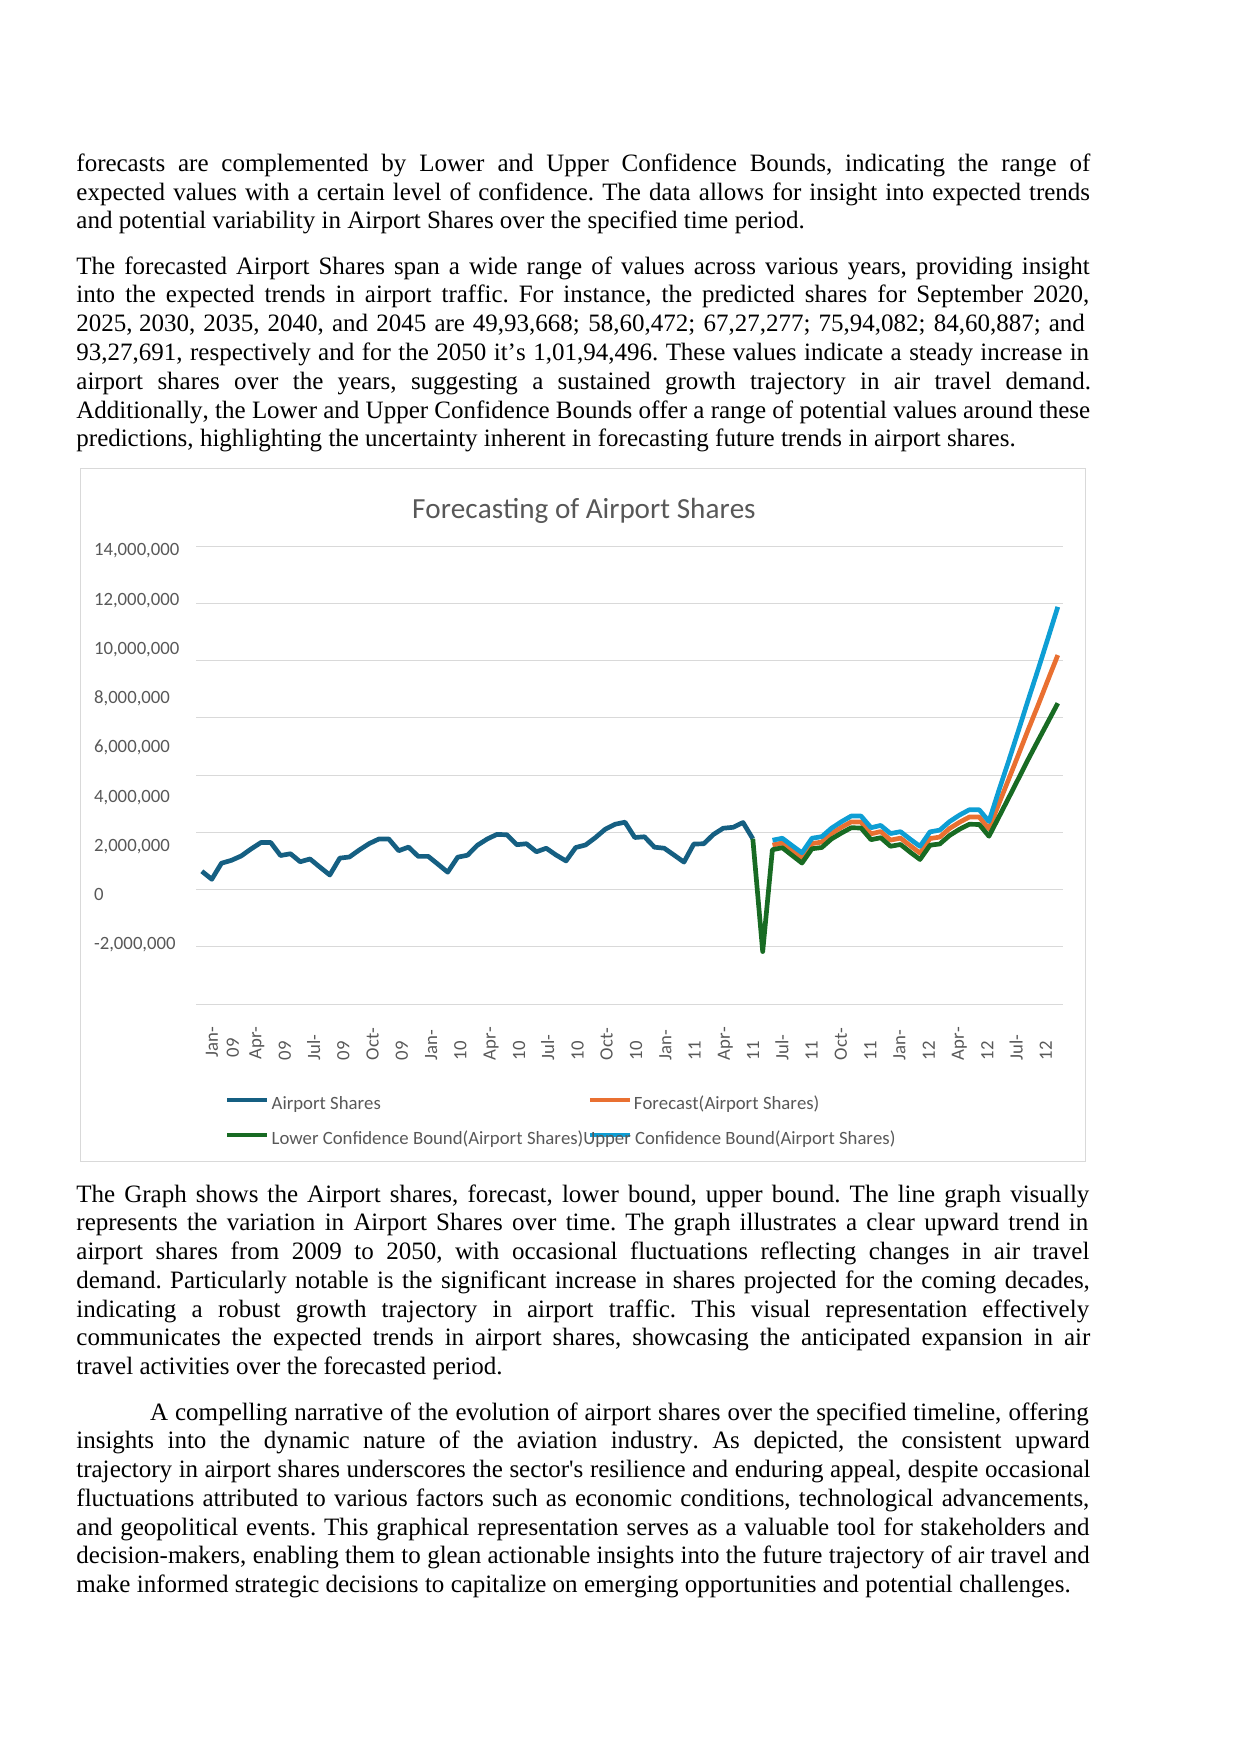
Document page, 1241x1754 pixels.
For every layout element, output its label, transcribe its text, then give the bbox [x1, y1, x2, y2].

text The Graph shows the Airport shares, forecast, lower bound, upper bound. The line graph visually represents the variation in Airport Shares over time. The graph illustrates a clear upward trend in airport shares from 2009 to 2050, with occasional fluctuations reflecting changes in air travel demand. Particularly notable is the significant increase in shares projected for the coming decades, indicating a robust growth trajectory in airport traffic. This visual representation effectively communicates the expected trends in airport shares, showcasing the anticipated expansion in air travel activities over the forecasted period. [76, 1179, 1090, 1380]
text The forecasted Airport Shares span a wide range of values across various years, providing insight into the expected trends in airport traffic. For instance, the predicted shares for September 2020, 2025, 2030, 2035, 2040, and 2045 are 49,93,668; 58,60,472; 67,27,277; 75,94,082; 84,60,887; and [76, 251, 1091, 337]
text 93,27,691, respectively and for the 2050 it’s 1,01,94,496. These values indicate a steady increase in airport shares over the years, suggesting a sustained growth trajectory in air travel demand. Additionally, the Lower and Upper Confidence Bounds offer a range of potential values around these predictions, highlighting the uncertainty inherent in forecasting future trends in airport shares. [76, 337, 1091, 452]
text A compelling narrative of the evolution of airport shares over the specified timeline, offering insights into the dynamic nature of the aviation industry. As depicted, the consistent upward trajectory in airport shares underscores the sector's resilience and enduring appeal, despite occasional fluctuations attributed to various factors such as economic conditions, technological advancements, and geopolitical events. This graphical representation serves as a valuable tool for stakeholders and decision-makers, enabling them to glean actionable insights into the future trajectory of air travel and make informed strategic decisions to capitalize on emerging opportunities and potential challenges. [76, 1397, 1090, 1598]
text forecasts are complemented by Lower and Upper Confidence Bounds, indicating the range of expected values with a certain level of confidence. The data allows for insight into expected trends and potential variability in Airport Shares over the specified time period. [76, 148, 1091, 234]
